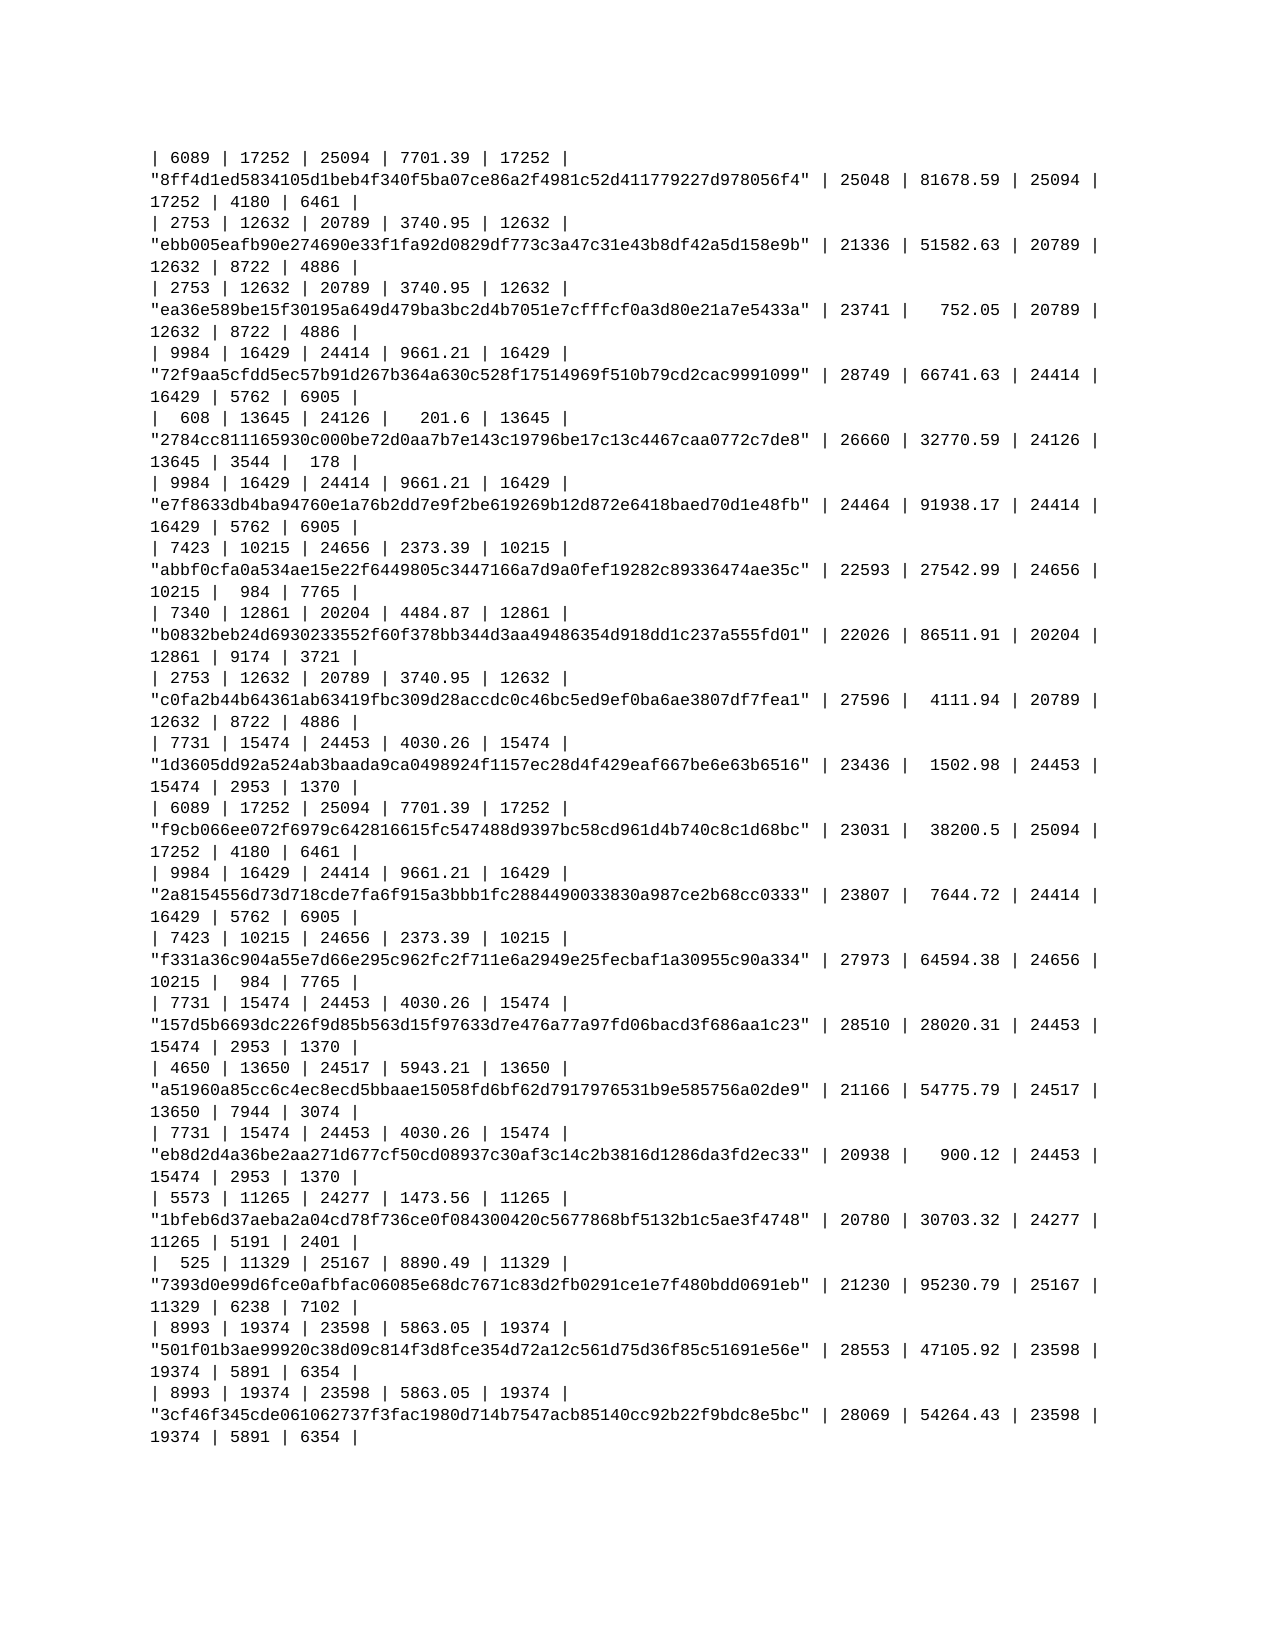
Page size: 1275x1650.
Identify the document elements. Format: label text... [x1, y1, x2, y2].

text | 9984 | 16429 | 24414 | 9661.21 | 16429 | "e7f8633db4ba94760e1a76b2dd7e9f2be619269b12d872e6418baed70d1e48fb" | 24464 | 91938.17 | 24414 | 16429 | 5762 | 6905 | [150, 475, 1125, 537]
text | 608 | 13645 | 24126 | 201.6 | 13645 | "2784cc811165930c000be72d0aa7b7e143c19796be17c13c4467caa0772c7de8" | 26660 | 32770.59 | 24126 | 13645 | 3544 | 178 | [150, 410, 1125, 472]
text | 7423 | 10215 | 24656 | 2373.39 | 10215 | "f331a36c904a55e7d66e295c962fc2f711e6a2949e25fecbaf1a30955c90a334" | 27973 | 64594.38 | 24656 | 10215 | 984 | 7765 | [150, 930, 1125, 992]
text | 2753 | 12632 | 20789 | 3740.95 | 12632 | "ebb005eafb90e274690e33f1fa92d0829df773c3a47c31e43b8df42a5d158e9b" | 21336 | 51582.63 | 20789 | 12632 | 8722 | 4886 | [150, 215, 1125, 277]
text | 2753 | 12632 | 20789 | 3740.95 | 12632 | "c0fa2b44b64361ab63419fbc309d28accdc0c46bc5ed9ef0ba6ae3807df7fea1" | 27596 | 4111.94 | 20789 | 12632 | 8722 | 4886 | [150, 670, 1125, 732]
text | 7731 | 15474 | 24453 | 4030.26 | 15474 | "1d3605dd92a524ab3baada9ca0498924f1157ec28d4f429eaf667be6e63b6516" | 23436 | 1502.98 | 24453 | 15474 | 2953 | 1370 | [150, 735, 1125, 797]
text | 525 | 11329 | 25167 | 8890.49 | 11329 | "7393d0e99d6fce0afbfac06085e68dc7671c83d2fb0291ce1e7f480bdd0691eb" | 21230 | 95230.79 | 25167 | 11329 | 6238 | 7102 | [150, 1255, 1125, 1317]
text | 9984 | 16429 | 24414 | 9661.21 | 16429 | "2a8154556d73d718cde7fa6f915a3bbb1fc2884490033830a987ce2b68cc0333" | 23807 | 7644.72 | 24414 | 16429 | 5762 | 6905 | [150, 865, 1125, 927]
text | 4650 | 13650 | 24517 | 5943.21 | 13650 | "a51960a85cc6c4ec8ecd5bbaae15058fd6bf62d7917976531b9e585756a02de9" | 21166 | 54775.79 | 24517 | 13650 | 7944 | 3074 | [150, 1060, 1125, 1122]
text | 7731 | 15474 | 24453 | 4030.26 | 15474 | "eb8d2d4a36be2aa271d677cf50cd08937c30af3c14c2b3816d1286da3fd2ec33" | 20938 | 900.12 | 24453 | 15474 | 2953 | 1370 | [150, 1125, 1125, 1187]
text | 8993 | 19374 | 23598 | 5863.05 | 19374 | "501f01b3ae99920c38d09c814f3d8fce354d72a12c561d75d36f85c51691e56e" | 28553 | 47105.92 | 23598 | 19374 | 5891 | 6354 | [150, 1320, 1125, 1382]
text | 7423 | 10215 | 24656 | 2373.39 | 10215 | "abbf0cfa0a534ae15e22f6449805c3447166a7d9a0fef19282c89336474ae35c" | 22593 | 27542.99 | 24656 | 10215 | 984 | 7765 | [150, 540, 1125, 602]
text | 7731 | 15474 | 24453 | 4030.26 | 15474 | "157d5b6693dc226f9d85b563d15f97633d7e476a77a97fd06bacd3f686aa1c23" | 28510 | 28020.31 | 24453 | 15474 | 2953 | 1370 | [150, 995, 1125, 1057]
text | 5573 | 11265 | 24277 | 1473.56 | 11265 | "1bfeb6d37aeba2a04cd78f736ce0f084300420c5677868bf5132b1c5ae3f4748" | 20780 | 30703.32 | 24277 | 11265 | 5191 | 2401 | [150, 1190, 1125, 1252]
text | 7340 | 12861 | 20204 | 4484.87 | 12861 | "b0832beb24d6930233552f60f378bb344d3aa49486354d918dd1c237a555fd01" | 22026 | 86511.91 | 20204 | 12861 | 9174 | 3721 | [150, 605, 1125, 667]
text | 2753 | 12632 | 20789 | 3740.95 | 12632 | "ea36e589be15f30195a649d479ba3bc2d4b7051e7cfffcf0a3d80e21a7e5433a" | 23741 | 752.05 | 20789 | 12632 | 8722 | 4886 | [150, 280, 1125, 342]
text | 6089 | 17252 | 25094 | 7701.39 | 17252 | "8ff4d1ed5834105d1beb4f340f5ba07ce86a2f4981c52d411779227d978056f4" | 25048 | 81678.59 | 25094 | 17252 | 4180 | 6461 | [150, 150, 1125, 212]
text | 8993 | 19374 | 23598 | 5863.05 | 19374 | "3cf46f345cde061062737f3fac1980d714b7547acb85140cc92b22f9bdc8e5bc" | 28069 | 54264.43 | 23598 | 19374 | 5891 | 6354 | [150, 1385, 1125, 1447]
text | 6089 | 17252 | 25094 | 7701.39 | 17252 | "f9cb066ee072f6979c642816615fc547488d9397bc58cd961d4b740c8c1d68bc" | 23031 | 38200.5 | 25094 | 17252 | 4180 | 6461 | [150, 800, 1125, 862]
text | 9984 | 16429 | 24414 | 9661.21 | 16429 | "72f9aa5cfdd5ec57b91d267b364a630c528f17514969f510b79cd2cac9991099" | 28749 | 66741.63 | 24414 | 16429 | 5762 | 6905 | [150, 345, 1125, 407]
